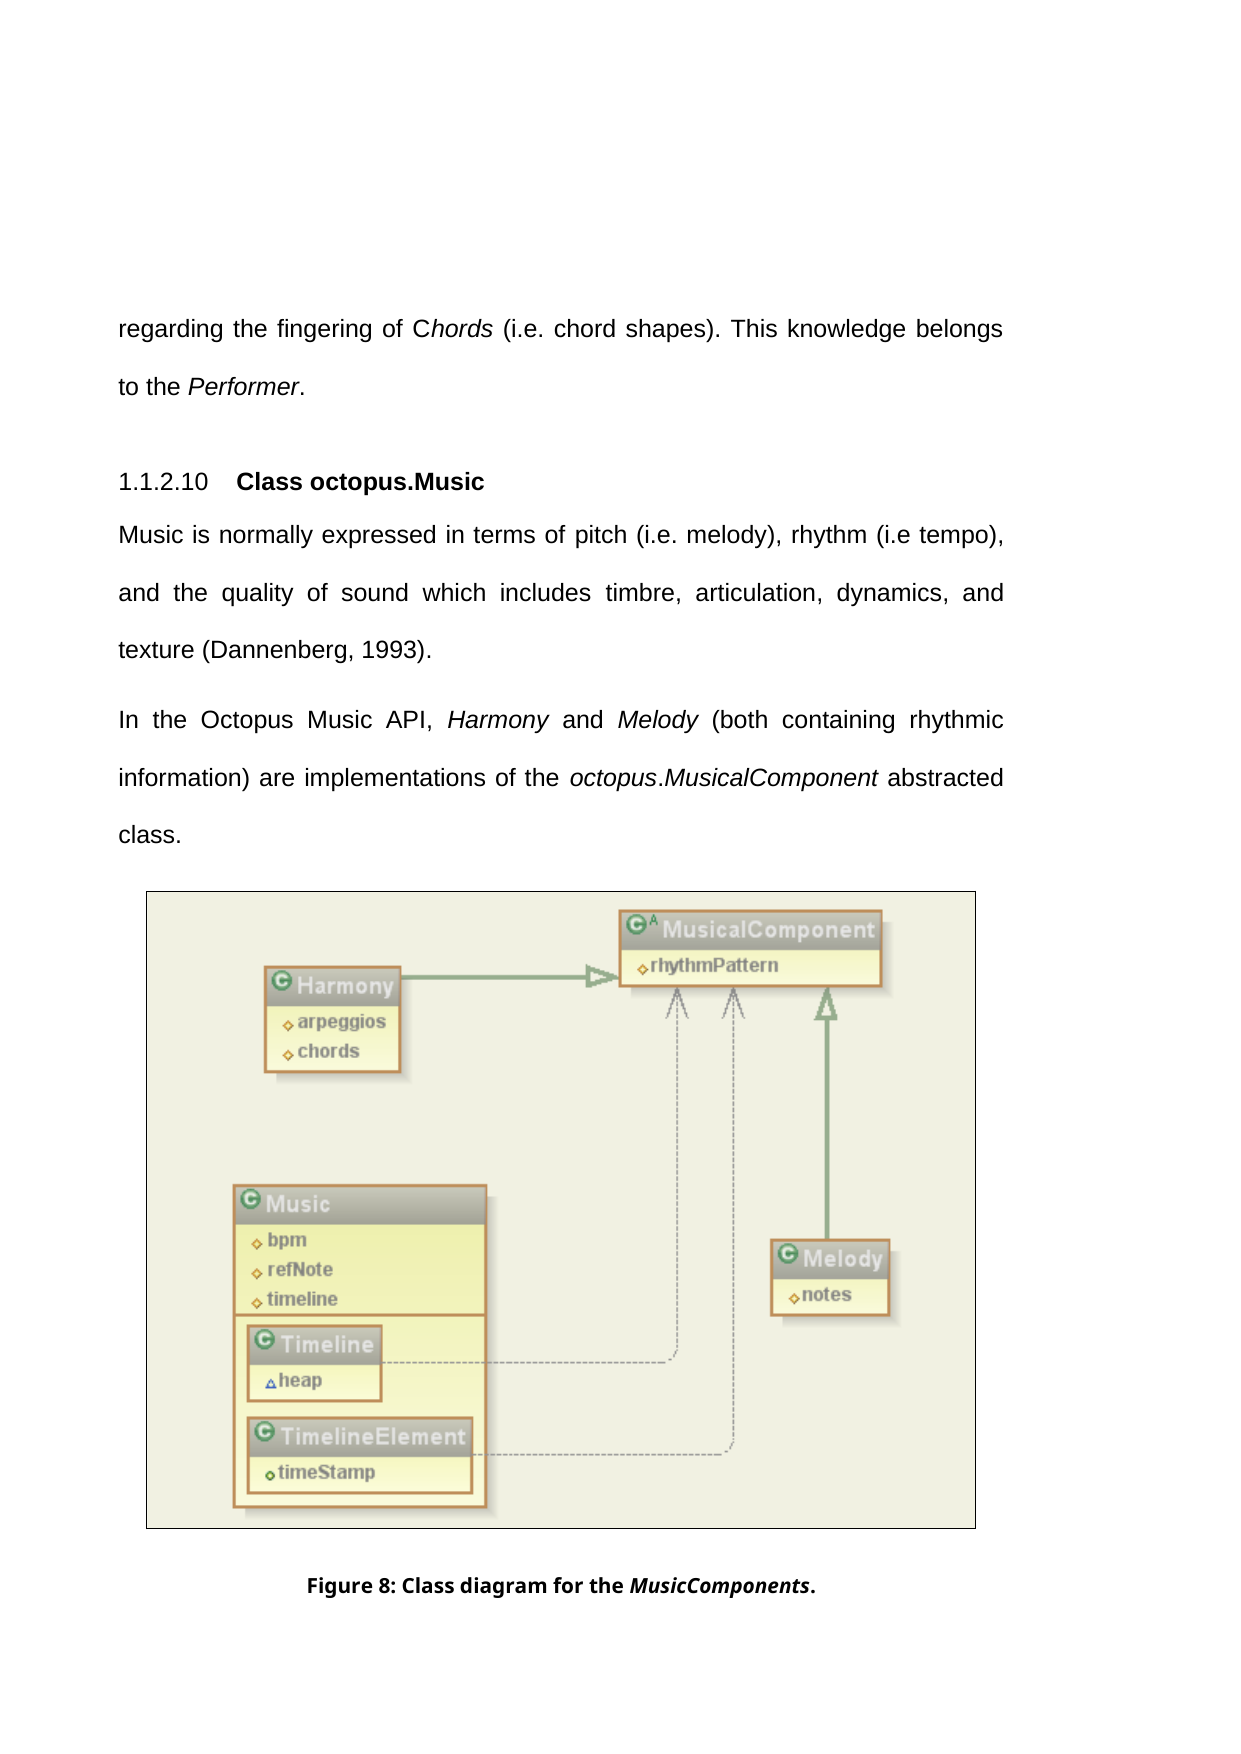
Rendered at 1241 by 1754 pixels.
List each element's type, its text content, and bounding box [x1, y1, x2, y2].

text Music is normally expressed in terms of pitch (i.e. melody), rhythm (i.e tempo), and the quality of sound which includes timbre, articulation, dynamics, and texture (Dannenberg, 1993). [118, 521, 1004, 664]
picture [147, 892, 975, 1528]
subtitle Class octopus.Music [118, 467, 1004, 496]
text In the Octopus Music API, Harmony and Melody (both containing rhythmic information) are implementations of the octopus.MusicalComponent abstracted class. [118, 706, 1004, 849]
